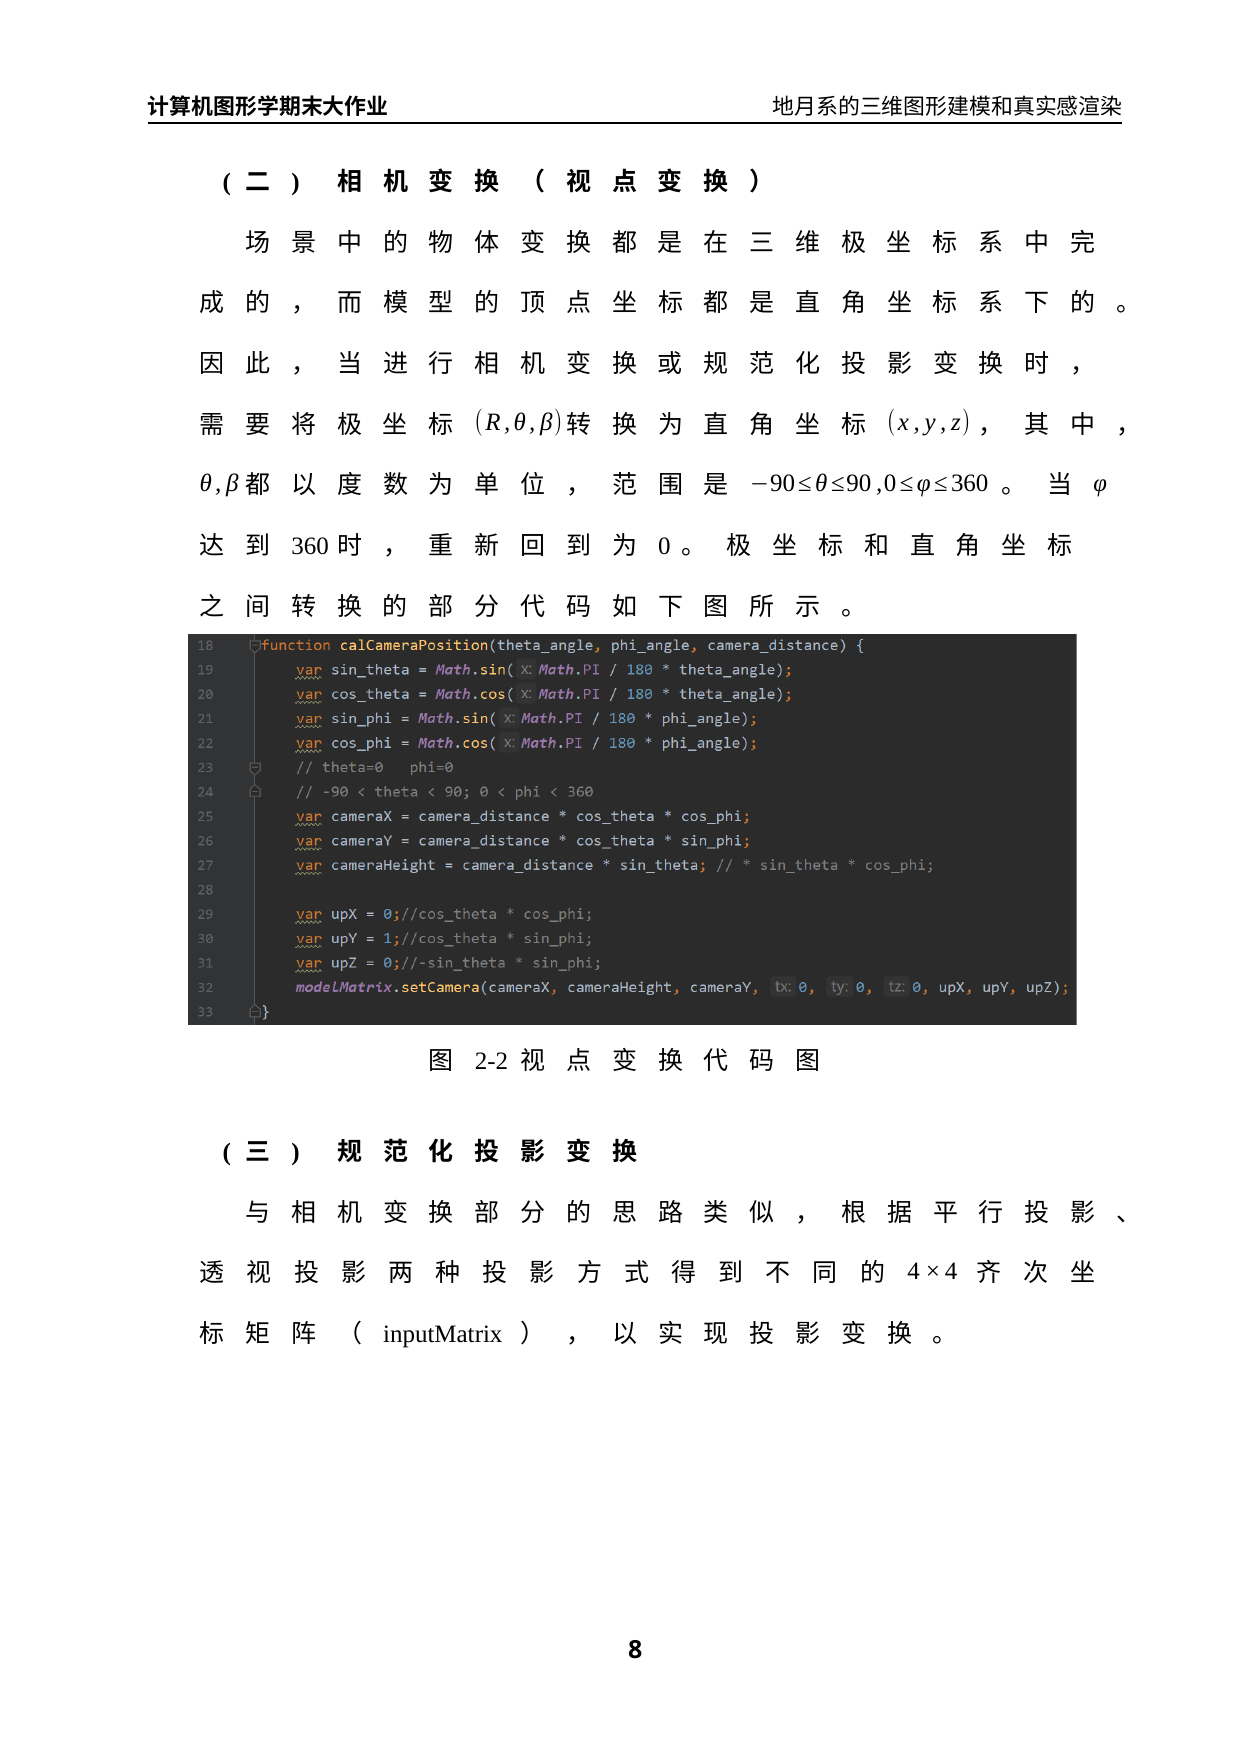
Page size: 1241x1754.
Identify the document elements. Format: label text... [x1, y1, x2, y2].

list 规范化投影变换 [200, 1119, 1116, 1180]
text 场景中的物体变换都是在三维极坐标系中完成的，而模型的顶点坐标都是直角坐标系下的。因此，当进行相机变换或规范化投影变换时，需要将极坐标转换为直角坐标，其中，都以度数为单位，范围是。当达到360时，重新回到为0。极坐标和直角坐标之间转换的部分代码如下图所示。 [197, 210, 1116, 634]
text 与相机变换部分的思路类似，根据平行投影、透视投影两种投影方式得到不同的齐次坐标矩阵（inputMatrix），以实现投影变换。 [197, 1180, 1116, 1362]
text 图2-2 视点变换代码图 [154, 1028, 1116, 1089]
list 相机变换（视点变换） [200, 149, 1116, 210]
picture [188, 634, 1077, 1025]
